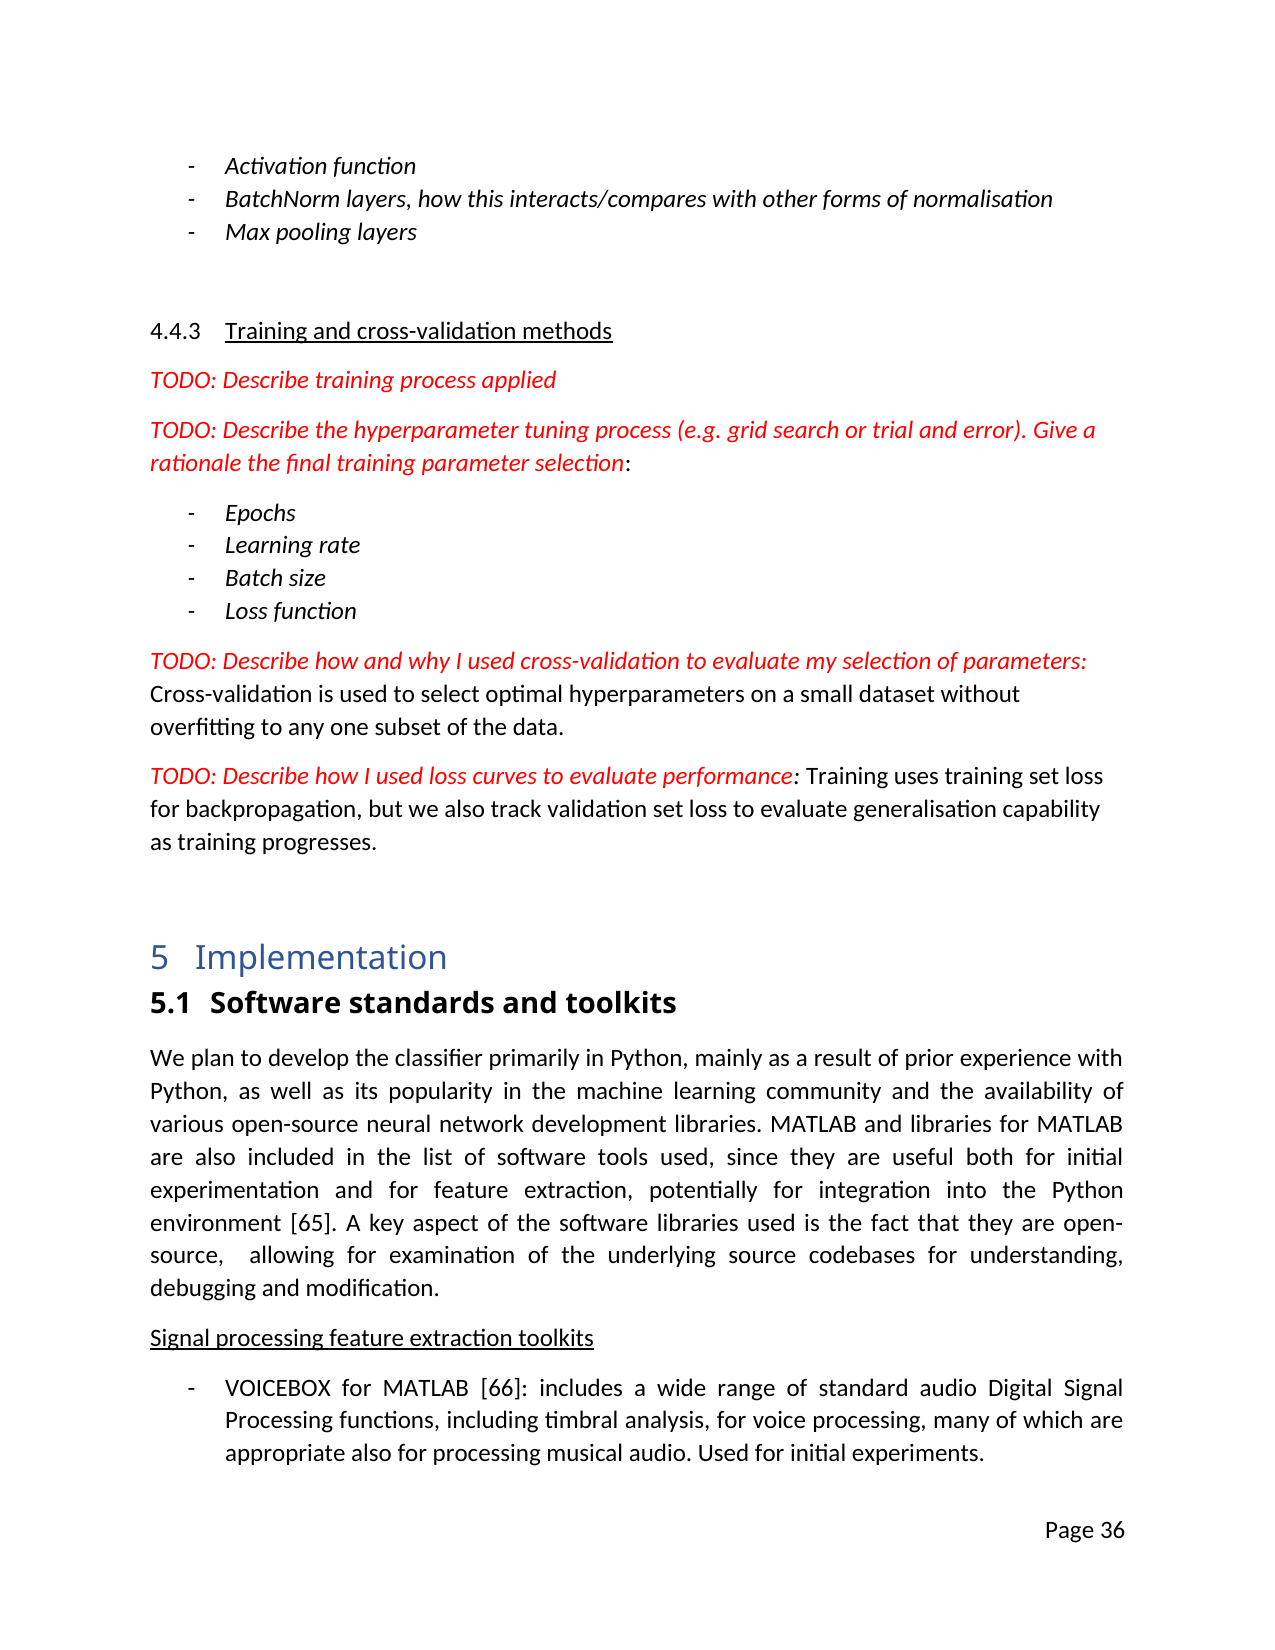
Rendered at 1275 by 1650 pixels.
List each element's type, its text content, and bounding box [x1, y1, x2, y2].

list VOICEBOX for MATLAB: includes a wide range of standard audio Digital Signal Processing functions, including timbral analysis, for voice processing, many of which are appropriate also for processing musical audio. Used for initial experiments. [187, 1372, 1125, 1468]
list Learning rate [187, 529, 1125, 560]
text TODO: Describe how I used loss curves to evaluate performance: Training uses training set loss for backpropagation, but we also track validation set loss to evaluate generalisation capability as training progresses. [150, 760, 1125, 857]
subtitle Implementation [150, 934, 1125, 979]
subtitle Training and cross-validation methods [150, 315, 1125, 346]
text TODO: Describe training process applied [150, 364, 1125, 395]
list Activation function [187, 150, 1125, 181]
list Epochs [187, 497, 1125, 527]
list BatchNorm layers, how this interacts/compares with other forms of normalisation [187, 183, 1125, 213]
list Loss function [187, 595, 1125, 626]
list Batch size [187, 562, 1125, 593]
text Signal processing feature extraction toolkits [150, 1322, 1125, 1353]
list Max pooling layers [187, 216, 1125, 246]
text We plan to develop the classifier primarily in Python, mainly as a result of prior experience with Python, as well as its popularity in the machine learning community and the availability of various open-source neural network development libraries. MATLAB and libraries for MATLAB are also included in the list of software tools used, since they are useful both for initial experimentation and for feature extraction, potentially for integration into the Python environment. A key aspect of the software libraries used is the fact that they are open-source, allowing for examination of the underlying source codebases for understanding, debugging and modification. [150, 1042, 1125, 1303]
text TODO: Describe how and why I used cross-validation to evaluate my selection of parameters: Cross-validation is used to select optimal hyperparameters on a small dataset without overfitting to any one subset of the data. [150, 645, 1125, 741]
text TODO: Describe the hyperparameter tuning process (e.g. grid search or trial and error). Give a rationale the final training parameter selection: [150, 414, 1125, 478]
subtitle Software standards and toolkits [150, 983, 1125, 1022]
